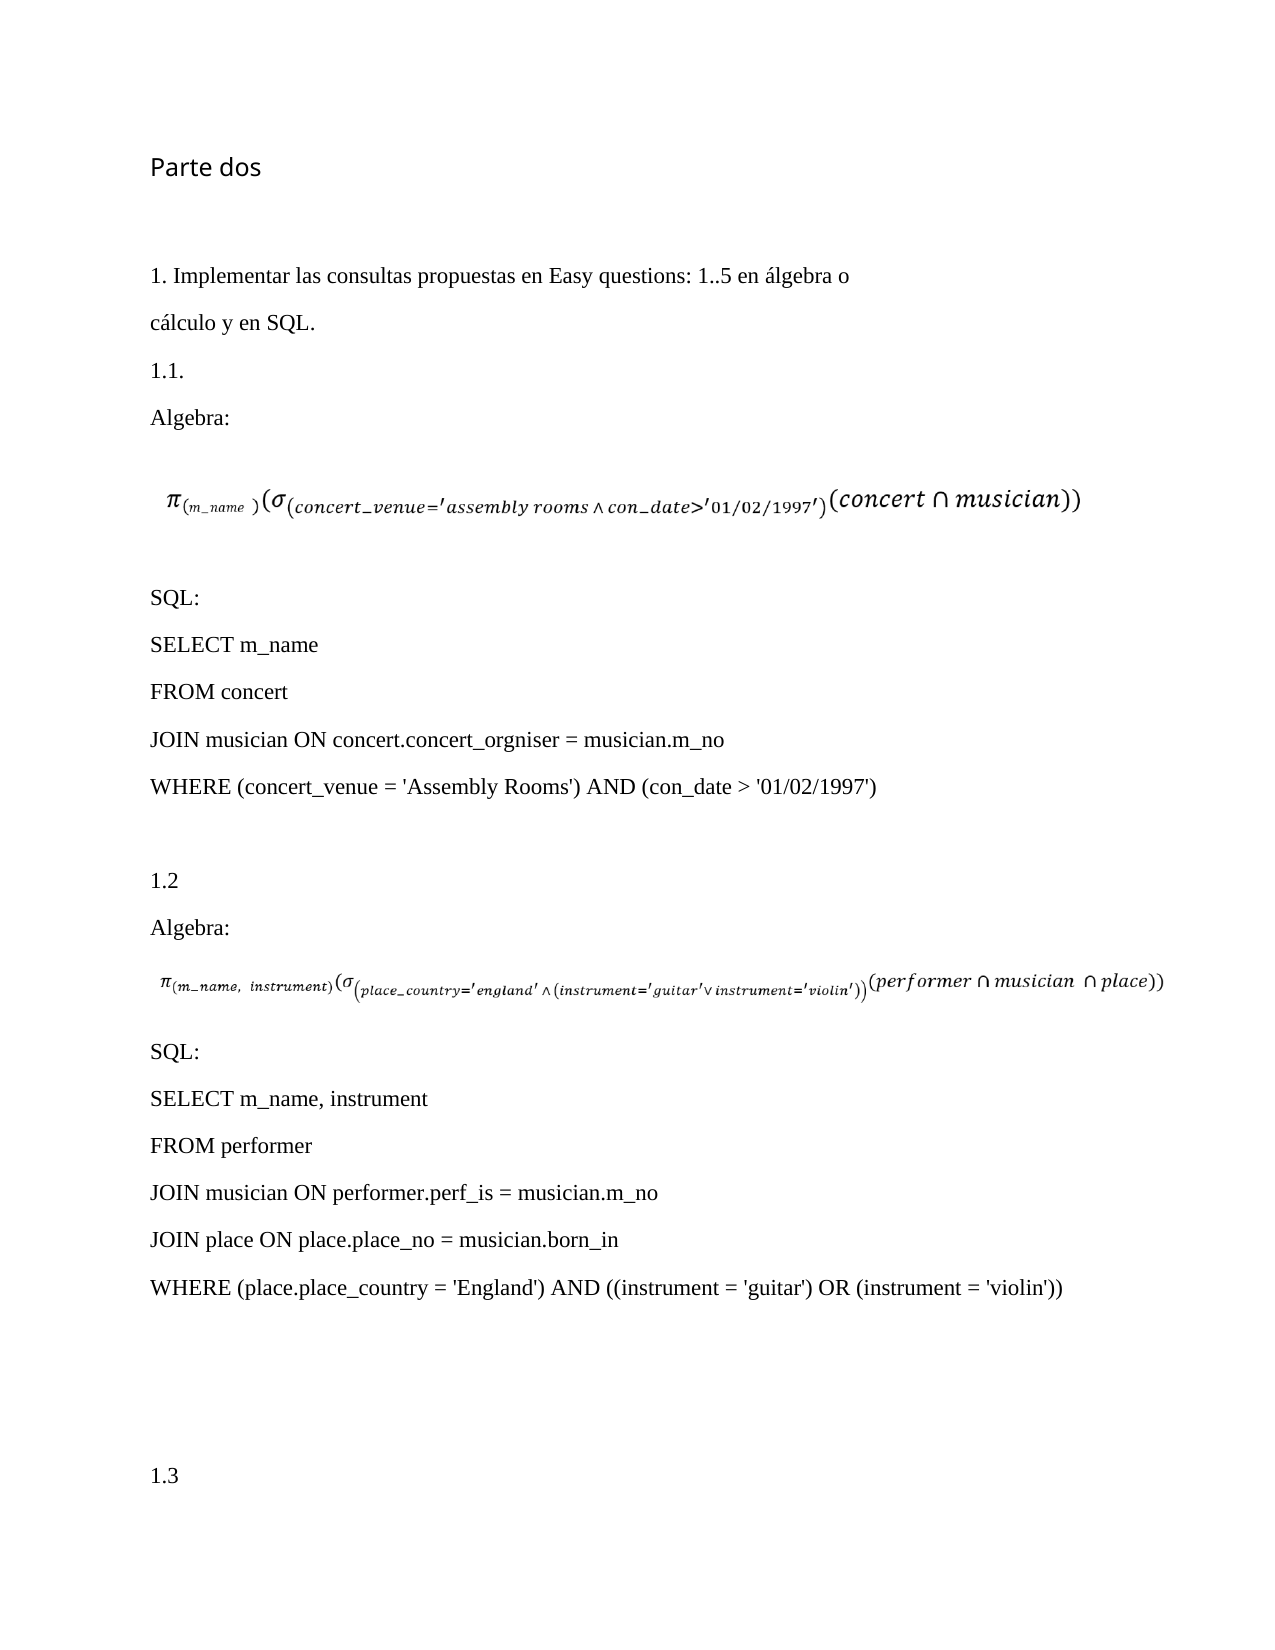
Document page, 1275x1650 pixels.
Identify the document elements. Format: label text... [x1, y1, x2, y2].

picture [150, 961, 1172, 1016]
text SELECT m_name [150, 631, 1125, 658]
text 1.3 [150, 1462, 1125, 1489]
text JOIN musician ON performer.perf_is = musician.m_no [150, 1179, 1125, 1206]
text 1.1. [150, 357, 1125, 383]
text SQL: [150, 1038, 1125, 1064]
text FROM performer [150, 1132, 1125, 1158]
text Algebra: [150, 914, 1125, 941]
text Parte dos [150, 150, 1125, 184]
text Algebra: [150, 404, 1125, 430]
text JOIN musician ON concert.concert_orgniser = musician.m_no [150, 726, 1125, 752]
picture [150, 451, 1125, 562]
text WHERE (place.place_country = 'England') AND ((instrument = 'guitar') OR (instrument = 'violin')) [150, 1274, 1125, 1300]
text WHERE (concert_venue = 'Assembly Rooms') AND (con_date > '01/02/1997') [150, 773, 1125, 799]
text JOIN place ON place.place_no = musician.born_in [150, 1226, 1125, 1253]
text SQL: [150, 584, 1125, 610]
text cálculo y en SQL. [150, 309, 1125, 336]
text SELECT m_name, instrument [150, 1085, 1125, 1111]
text FROM concert [150, 678, 1125, 705]
text 1.2 [150, 867, 1125, 893]
text 1. Implementar las consultas propuestas en Easy questions: 1..5 en álgebra o [150, 262, 1125, 289]
